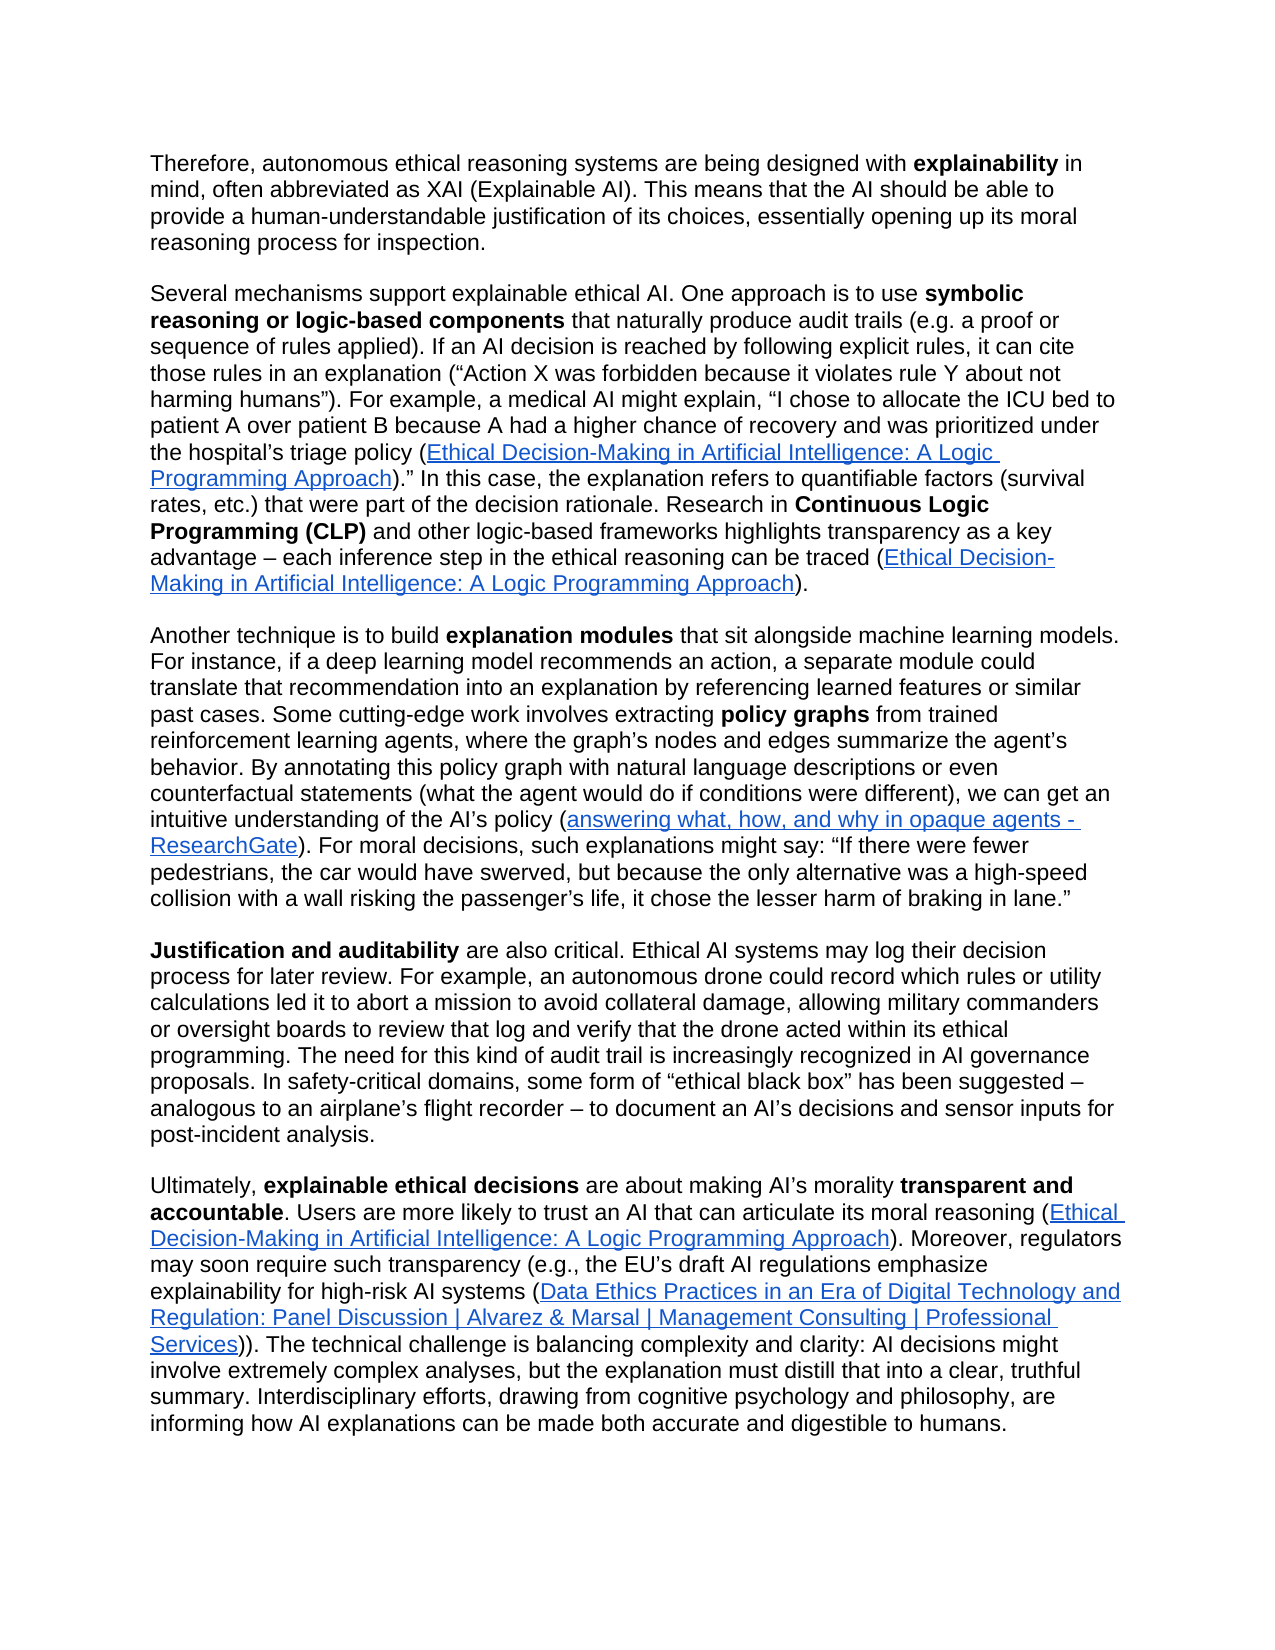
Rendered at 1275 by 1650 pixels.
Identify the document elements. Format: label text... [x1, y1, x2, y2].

text Several mechanisms support explainable ethical AI. One approach is to use symbolic reasoning or logic-based components that naturally produce audit trails (e.g. a proof or sequence of rules applied). If an AI decision is reached by following explicit rules, it can cite those rules in an explanation (“Action X was forbidden because it violates rule Y about not harming humans”). For example, a medical AI might explain, “I chose to allocate the ICU bed to patient A over patient B because A had a higher chance of recovery and was prioritized under the hospital’s triage policy (Ethical Decision-Making in Artificial Intelligence: A Logic Programming Approach).” In this case, the explanation refers to quantifiable factors (survival rates, etc.) that were part of the decision rationale. Research in Continuous Logic Programming (CLP) and other logic-based frameworks highlights transparency as a key advantage – each inference step in the ethical reasoning can be traced (Ethical Decision-Making in Artificial Intelligence: A Logic Programming Approach). [150, 280, 1125, 597]
text Ultimately, explainable ethical decisions are about making AI’s morality transparent and accountable. Users are more likely to trust an AI that can articulate its moral reasoning (Ethical Decision-Making in Artificial Intelligence: A Logic Programming Approach). Moreover, regulators may soon require such transparency (e.g., the EU’s draft AI regulations emphasize explainability for high-risk AI systems (Data Ethics Practices in an Era of Digital Technology and Regulation: Panel Discussion | Alvarez & Marsal | Management Consulting | Professional Services)). The technical challenge is balancing complexity and clarity: AI decisions might involve extremely complex analyses, but the explanation must distill that into a clear, truthful summary. Interdisciplinary efforts, drawing from cognitive psychology and philosophy, are informing how AI explanations can be made both accurate and digestible to humans. [150, 1172, 1125, 1436]
text Another technique is to build explanation modules that sit alongside machine learning models. For instance, if a deep learning model recommends an action, a separate module could translate that recommendation into an explanation by referencing learned features or similar past cases. Some cutting-edge work involves extracting policy graphs from trained reinforcement learning agents, where the graph’s nodes and edges summarize the agent’s behavior. By annotating this policy graph with natural language descriptions or even counterfactual statements (what the agent would do if conditions were different), we can get an intuitive understanding of the AI’s policy (answering what, how, and why in opaque agents - ResearchGate). For moral decisions, such explanations might say: “If there were fewer pedestrians, the car would have swerved, but because the only alternative was a high-speed collision with a wall risking the passenger’s life, it chose the lesser harm of braking in lane.” [150, 622, 1125, 912]
text Justification and auditability are also critical. Ethical AI systems may log their decision process for later review. For example, an autonomous drone could record which rules or utility calculations led it to abort a mission to avoid collateral damage, allowing military commanders or oversight boards to review that log and verify that the drone acted within its ethical programming. The need for this kind of audit trail is increasingly recognized in AI governance proposals. In safety-critical domains, some form of “ethical black box” has been suggested – analogous to an airplane’s flight recorder – to document an AI’s decisions and sensor inputs for post-incident analysis. [150, 937, 1125, 1147]
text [150, 150, 1125, 255]
